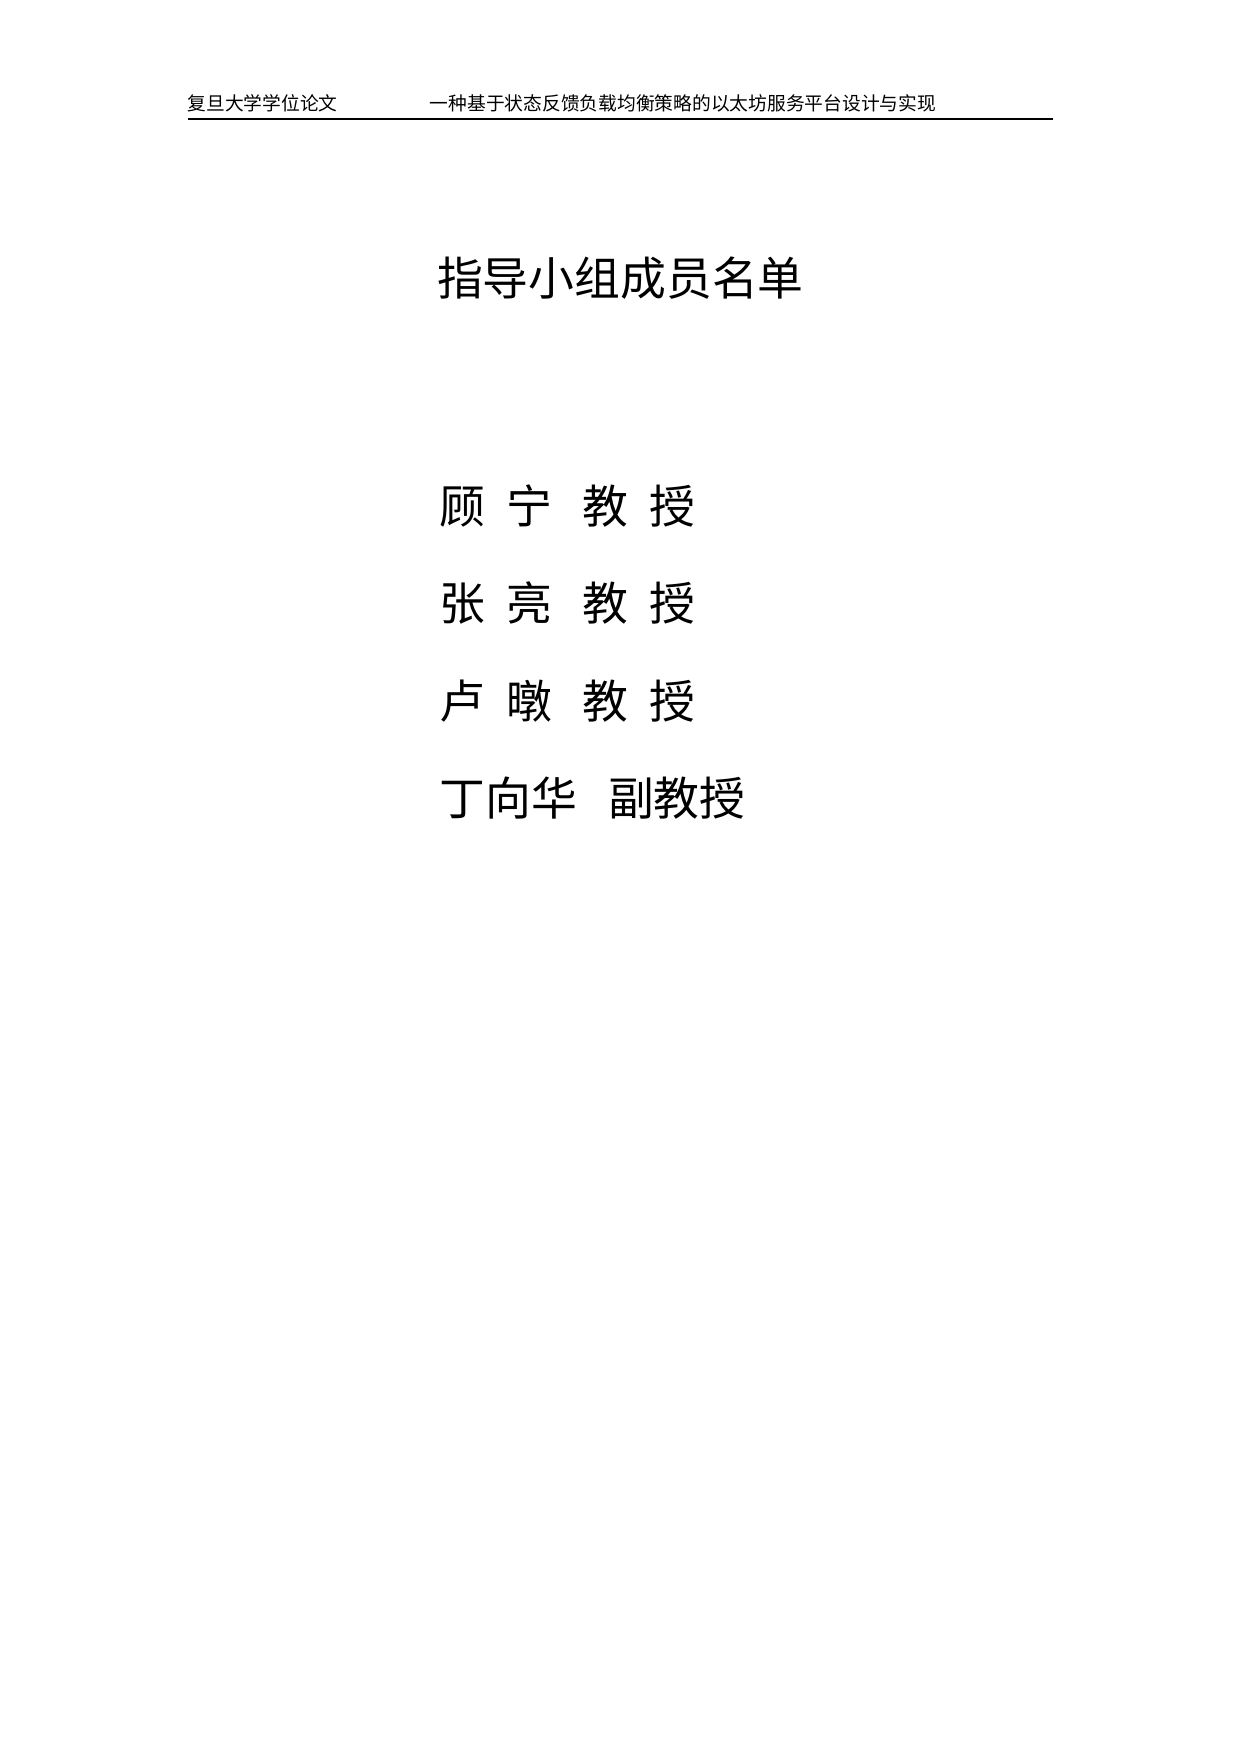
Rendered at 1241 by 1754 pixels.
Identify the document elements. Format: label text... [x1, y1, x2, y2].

text 指导小组成员名单 [187, 227, 1053, 324]
text 丁向华 副教授 [187, 747, 1053, 844]
text 顾 宁 教 授 [187, 454, 1053, 552]
text 卢 暾 教 授 [187, 649, 1053, 747]
text 张 亮 教 授 [187, 552, 1053, 649]
